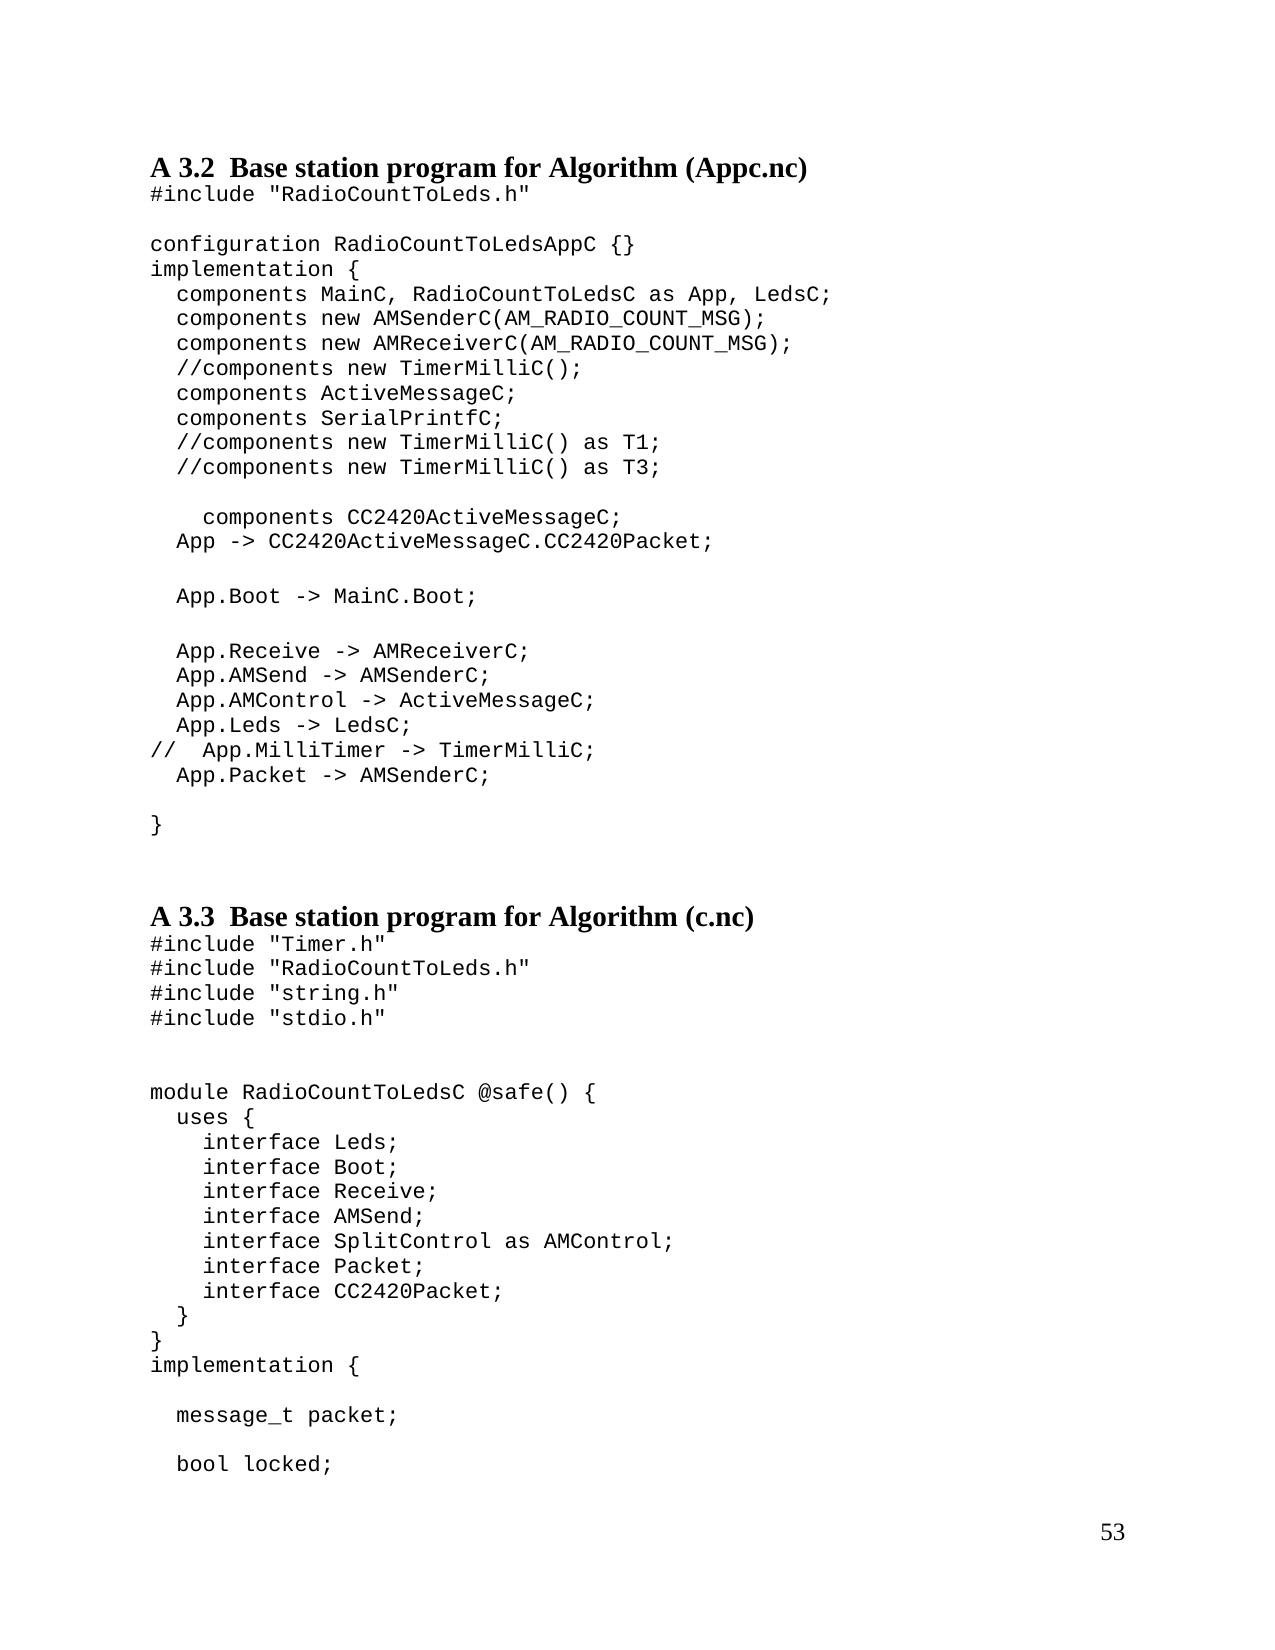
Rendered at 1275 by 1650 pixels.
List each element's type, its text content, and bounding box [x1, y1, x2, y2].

text uses { [150, 1106, 1125, 1131]
text //components new TimerMilliC() as T3; [150, 456, 1125, 481]
text interface Receive; [150, 1181, 1125, 1205]
text components new AMReceiverC(AM_RADIO_COUNT_MSG); [150, 332, 1125, 357]
text components CC2420ActiveMessageC; [150, 506, 1125, 531]
text App.AMSend -> AMSenderC; [150, 664, 1125, 689]
text interface SplitControl as AMControl; [150, 1230, 1125, 1255]
text // App.MilliTimer -> TimerMilliC; [150, 739, 1125, 764]
subtitle A 3.2 Base station program for Algorithm (Appc.nc) [150, 150, 1125, 183]
text message_t packet; [150, 1404, 1125, 1428]
text interface CC2420Packet; [150, 1280, 1125, 1304]
text } [150, 1329, 1125, 1354]
text bool locked; [150, 1453, 1125, 1478]
text module RadioCountToLedsC @safe() { [150, 1081, 1125, 1106]
text App.Receive -> AMReceiverC; [150, 640, 1125, 664]
text App.Leds -> LedsC; [150, 714, 1125, 739]
text components SerialPrintfC; [150, 407, 1125, 431]
text implementation { [150, 1354, 1125, 1379]
text interface Packet; [150, 1255, 1125, 1280]
text #include "string.h" [150, 982, 1125, 1007]
text App.Boot -> MainC.Boot; [150, 585, 1125, 610]
subtitle A 3.3 Base station program for Algorithm (c.nc) [150, 899, 1125, 933]
text App.Packet -> AMSenderC; [150, 764, 1125, 788]
text App -> CC2420ActiveMessageC.CC2420Packet; [150, 531, 1125, 555]
text interface Boot; [150, 1156, 1125, 1181]
text components new AMSenderC(AM_RADIO_COUNT_MSG); [150, 307, 1125, 332]
text App.AMControl -> ActiveMessageC; [150, 689, 1125, 714]
text } [150, 1304, 1125, 1329]
text #include "stdio.h" [150, 1007, 1125, 1032]
text #include "RadioCountToLeds.h" [150, 957, 1125, 982]
text //components new TimerMilliC() as T1; [150, 431, 1125, 456]
text #include "Timer.h" [150, 933, 1125, 957]
text interface AMSend; [150, 1205, 1125, 1230]
text components MainC, RadioCountToLedsC as App, LedsC; [150, 283, 1125, 307]
text components ActiveMessageC; [150, 382, 1125, 407]
text } [150, 813, 1125, 838]
text #include "RadioCountToLeds.h" [150, 183, 1125, 208]
text configuration RadioCountToLedsAppC {} [150, 233, 1125, 258]
text //components new TimerMilliC(); [150, 357, 1125, 382]
text implementation { [150, 258, 1125, 283]
text interface Leds; [150, 1131, 1125, 1156]
